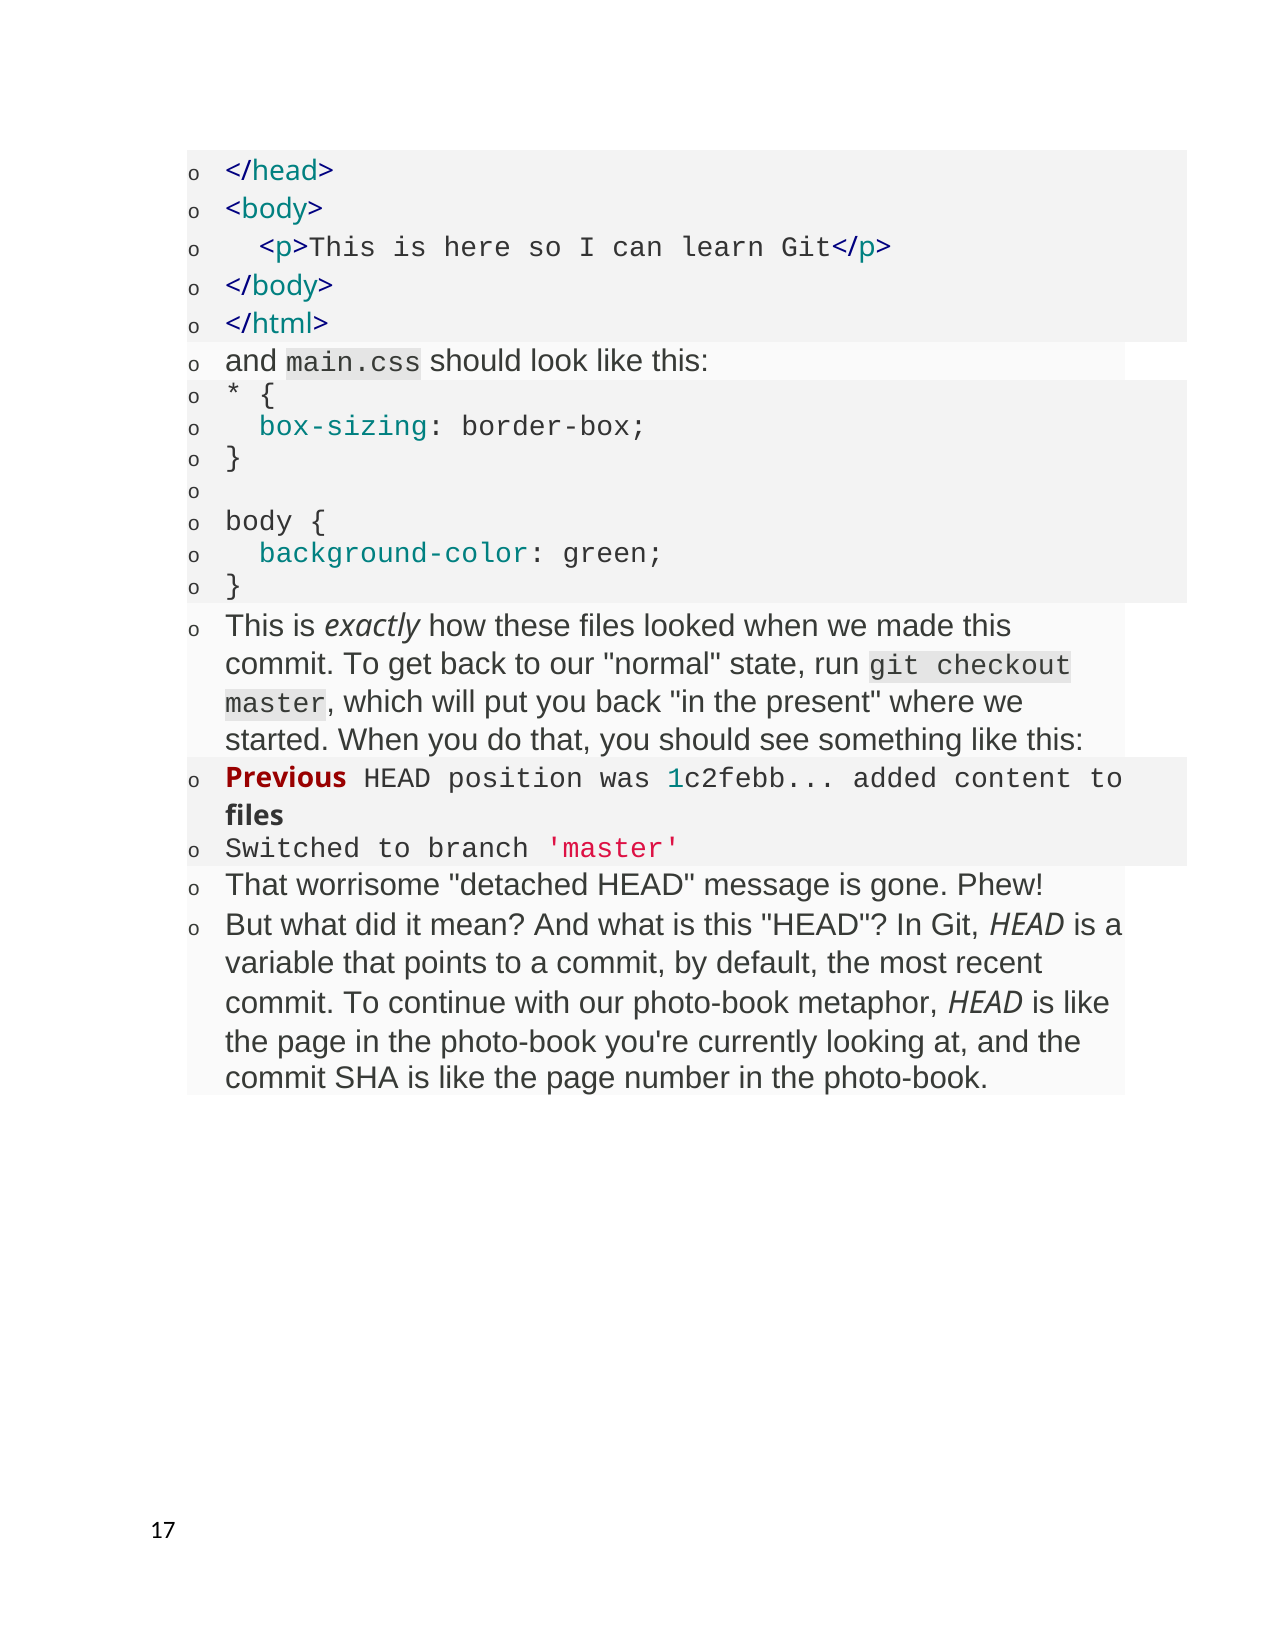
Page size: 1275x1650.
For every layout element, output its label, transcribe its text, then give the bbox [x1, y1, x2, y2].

list } [187, 443, 1187, 475]
list Switched to branch 'master' [187, 834, 1187, 866]
list That worrisome "detached HEAD" message is gone. Phew! [187, 866, 1125, 902]
list This is exactly how these files looked when we made this commit. To get back to our "normal" state, run git checkout master, which will put you back "in the present" where we started. When you do that, you should see something like this: [187, 603, 1125, 757]
list </html> [187, 303, 1187, 342]
list <p>This is here so I can learn Git</p> [187, 227, 1187, 265]
list * { [187, 380, 1187, 412]
list Previous HEAD position was 1c2febb... added content to files [187, 757, 1187, 834]
list and main.css should look like this: [187, 342, 1125, 380]
list But what did it mean? And what is this "HEAD"? In Git, HEAD is a variable that points to a commit, by default, the most recent commit. To continue with our photo-book metaphor, HEAD is like the page in the photo-book you're currently looking at, and the commit SHA is like the page number in the photo-book. [187, 902, 1125, 1095]
list </body> [187, 265, 1187, 303]
list <body> [187, 188, 1187, 227]
list } [187, 571, 1187, 603]
list background-color: green; [187, 539, 1187, 571]
list body { [187, 507, 1187, 539]
list box-sizing: border-box; [187, 412, 1187, 443]
list </head> [187, 150, 1187, 188]
